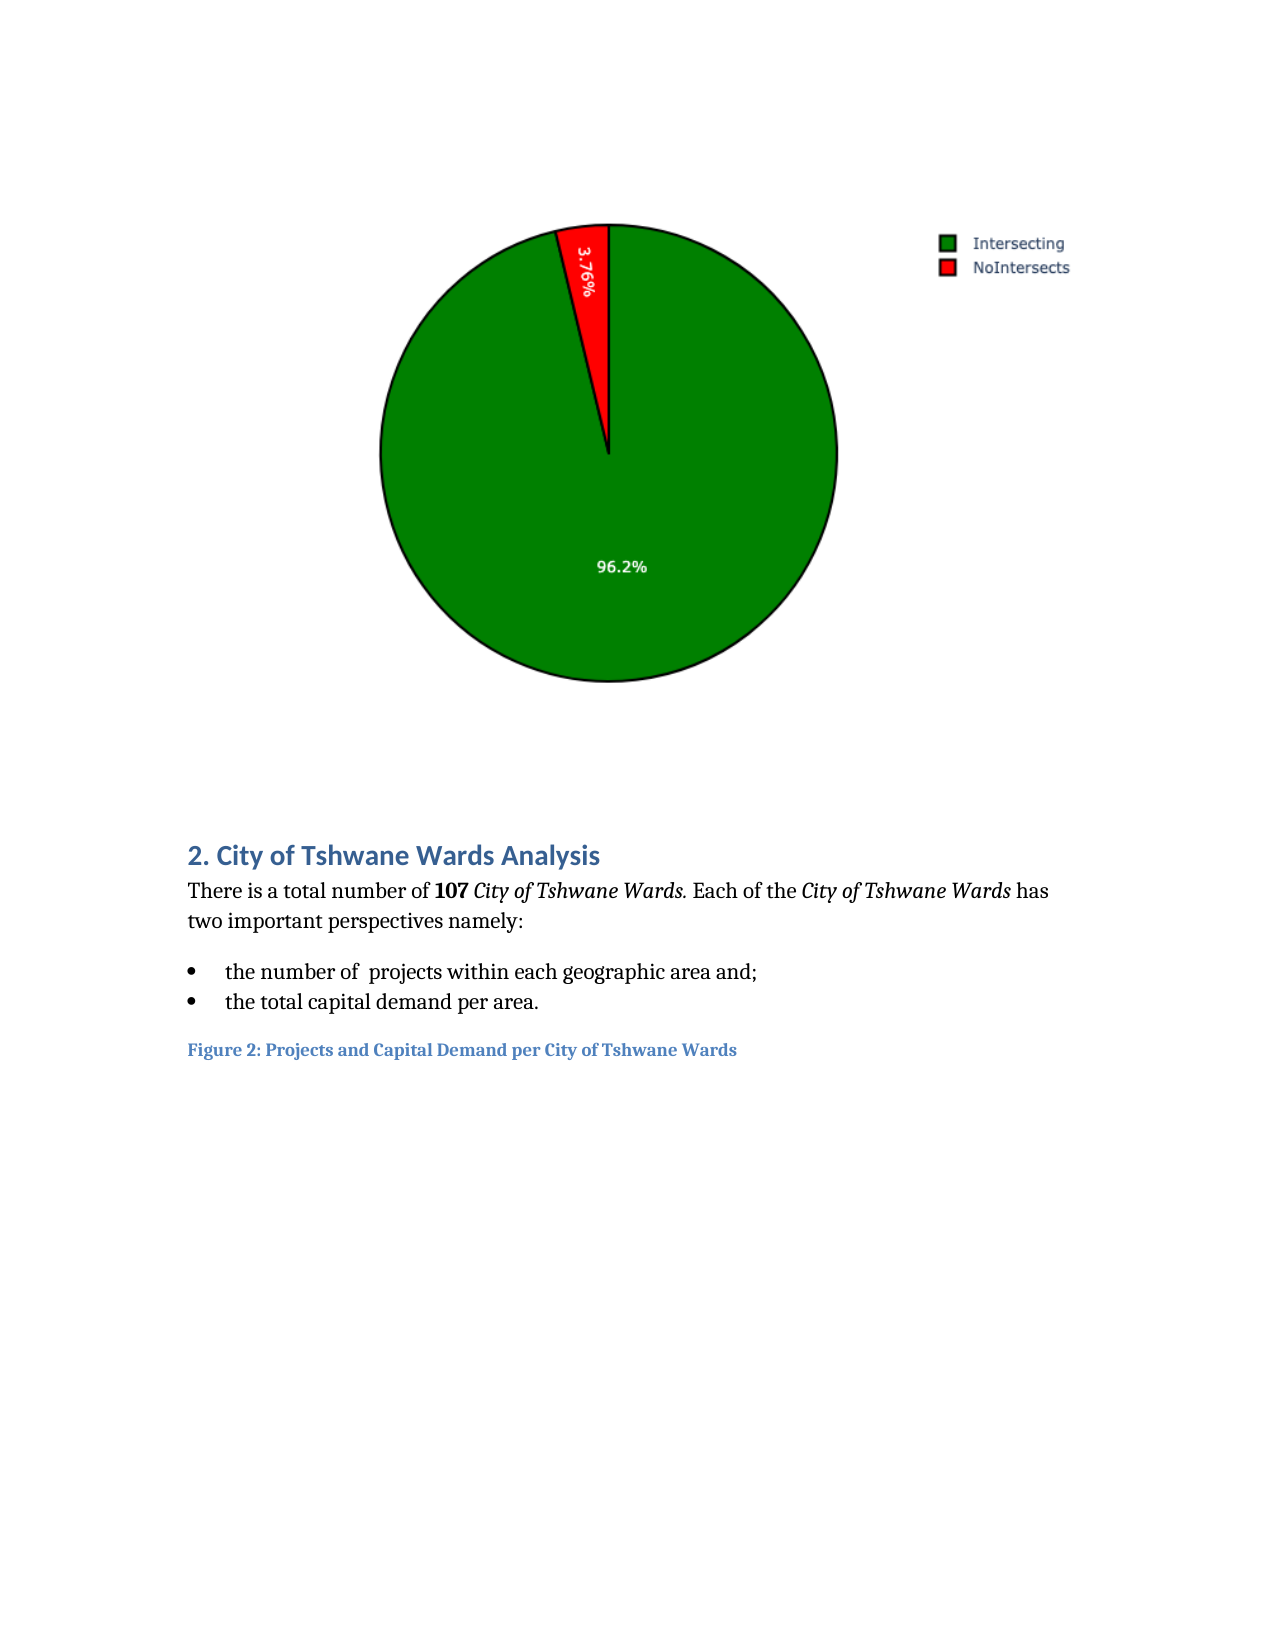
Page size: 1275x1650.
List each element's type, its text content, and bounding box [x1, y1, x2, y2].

list the total capital demand per area. [187, 989, 1087, 1015]
list the number of projects within each geographic area and; [187, 959, 1087, 985]
subtitle 2. City of Tshwane Wards Analysis [187, 837, 1087, 872]
picture [206, 150, 1093, 783]
text Figure 2: Projects and Capital Demand per City of Tshwane Wards [187, 1040, 1087, 1062]
text There is a total number of 107 City of Tshwane Wards. Each of the City of Tshwane Wards has two important perspectives namely: [187, 877, 1087, 934]
